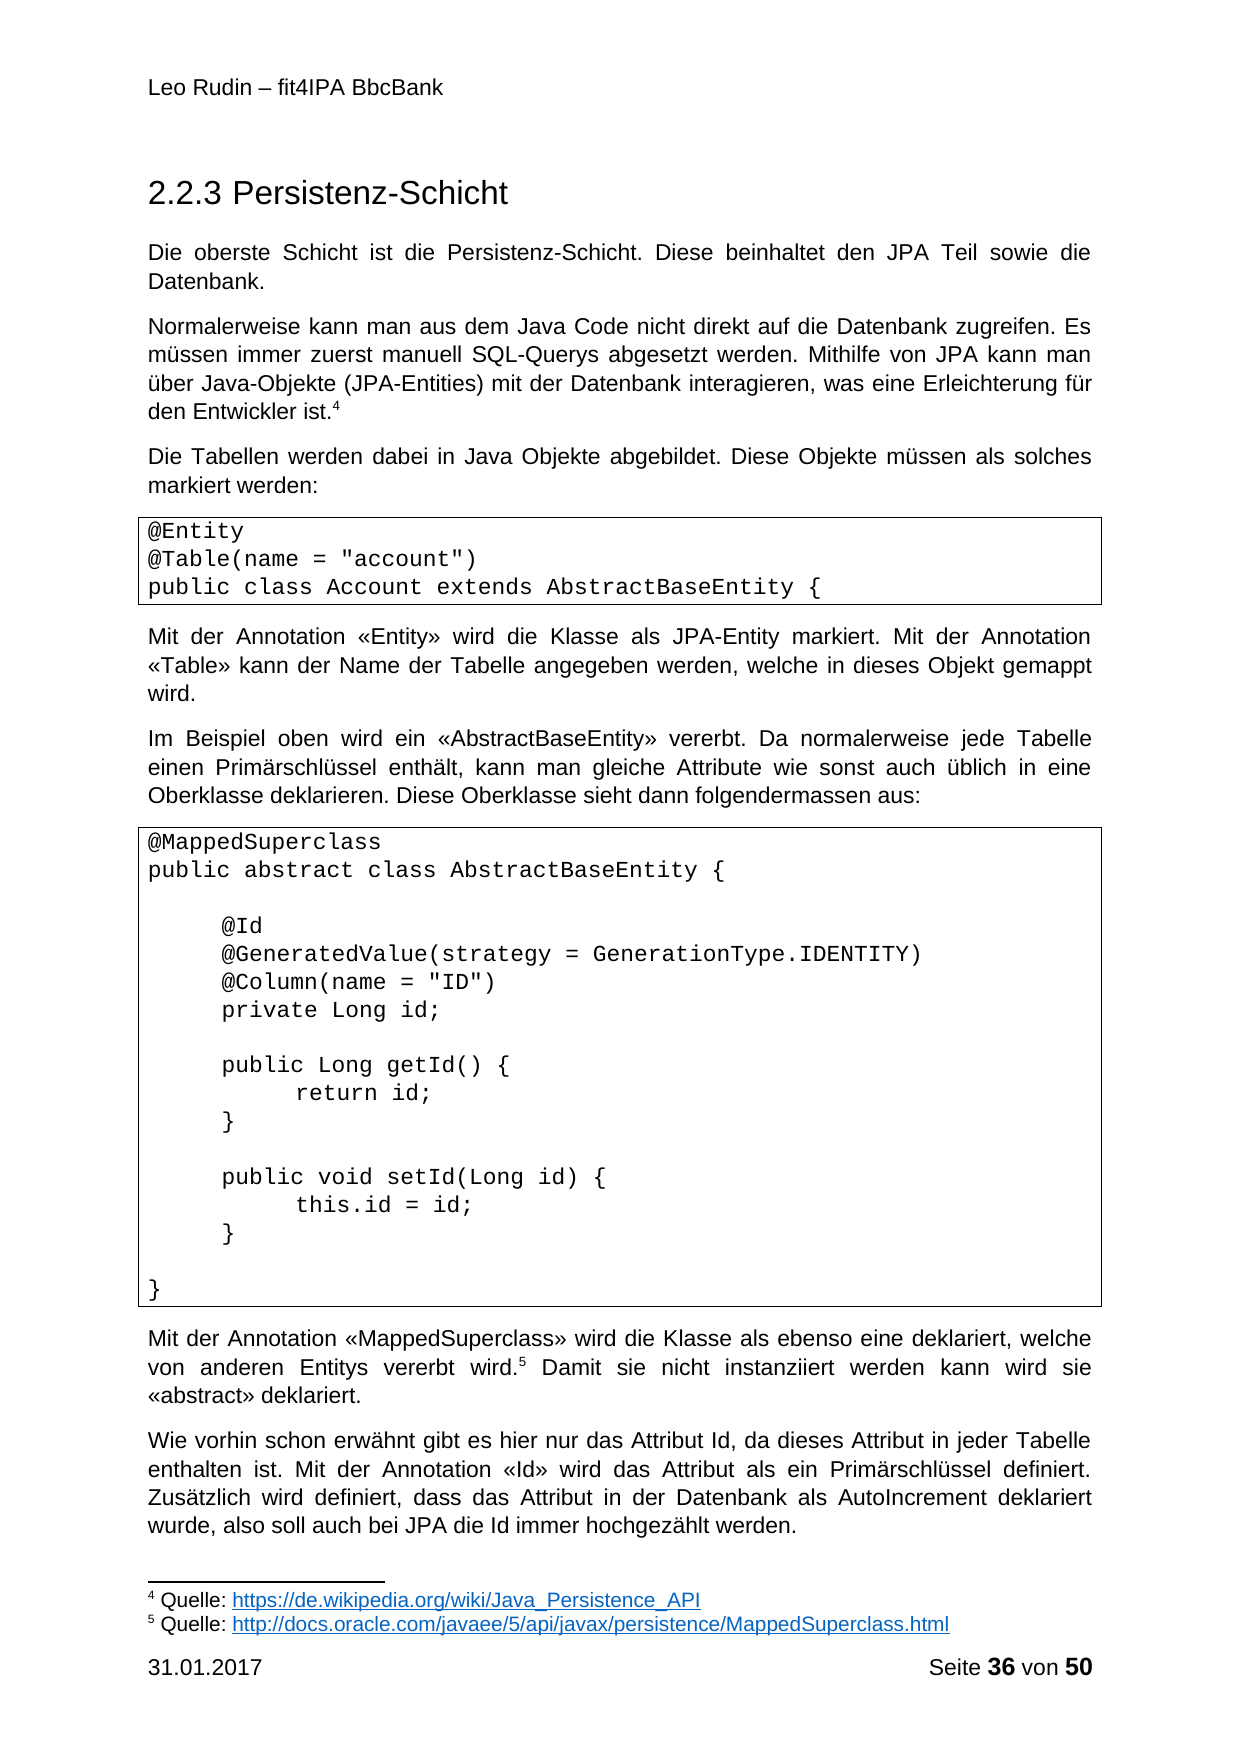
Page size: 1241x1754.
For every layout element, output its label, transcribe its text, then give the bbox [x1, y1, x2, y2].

text } [139, 1106, 1101, 1136]
text } [139, 1274, 1101, 1306]
text Im Beispiel oben wird ein «AbstractBaseEntity» vererbt. Da normalerweise jede Tabelle einen Primärschlüssel enthält, kann man gleiche Attribute wie sonst auch üblich in eine Oberklasse deklarieren. Diese Oberklasse sieht dann folgendermassen aus: [148, 725, 1092, 808]
text @Column(name = "ID") [139, 967, 1101, 995]
subtitle Persistenz-Schicht [148, 173, 1092, 211]
text } [139, 1218, 1101, 1247]
text return id; [139, 1078, 1101, 1106]
text @Table(name = "account") [139, 544, 1101, 572]
text private Long id; [139, 995, 1101, 1024]
text Wie vorhin schon erwähnt gibt es hier nur das Attribut Id, da dieses Attribut in jeder Tabelle enthalten ist. Mit der Annotation «Id» wird das Attribut als ein Primärschlüssel definiert. Zusätzlich wird definiert, dass das Attribut in der Datenbank als AutoIncrement deklariert wurde, also soll auch bei JPA die Id immer hochgezählt werden. [148, 1427, 1092, 1539]
text @Id [139, 911, 1101, 939]
text @MappedSuperclass [139, 828, 1101, 855]
text Mit der Annotation «MappedSuperclass» wird die Klasse als ebenso eine deklariert, welche von anderen Entitys vererbt wird. Damit sie nicht instanziiert werden kann wird sie «abstract» deklariert. [148, 1325, 1092, 1408]
text @GeneratedValue(strategy = GenerationType.IDENTITY) [139, 939, 1101, 967]
text Mit der Annotation «Entity» wird die Klasse als JPA-Entity markiert. Mit der Annotation «Table» kann der Name der Tabelle angegeben werden, welche in dieses Objekt gemappt wird. [148, 623, 1092, 707]
text Die Tabellen werden dabei in Java Objekte abgebildet. Diese Objekte müssen als solches markiert werden: [148, 443, 1092, 498]
text public abstract class AbstractBaseEntity { [139, 855, 1101, 884]
text Die oberste Schicht ist die Persistenz-Schicht. Diese beinhaltet den JPA Teil sowie die Datenbank. [148, 239, 1092, 294]
text Normalerweise kann man aus dem Java Code nicht direkt auf die Datenbank zugreifen. Es müssen immer zuerst manuell SQL-Querys abgesetzt werden. Mithilfe von JPA kann man über Java-Objekte (JPA-Entities) mit der Datenbank interagieren, was eine Erleichterung für den Entwickler ist. [148, 313, 1092, 424]
text @Entity [139, 518, 1101, 544]
text public Long getId() { [139, 1051, 1101, 1078]
text this.id = id; [139, 1190, 1101, 1218]
text public void setId(Long id) { [139, 1162, 1101, 1190]
text public class Account extends AbstractBaseEntity { [139, 572, 1101, 604]
